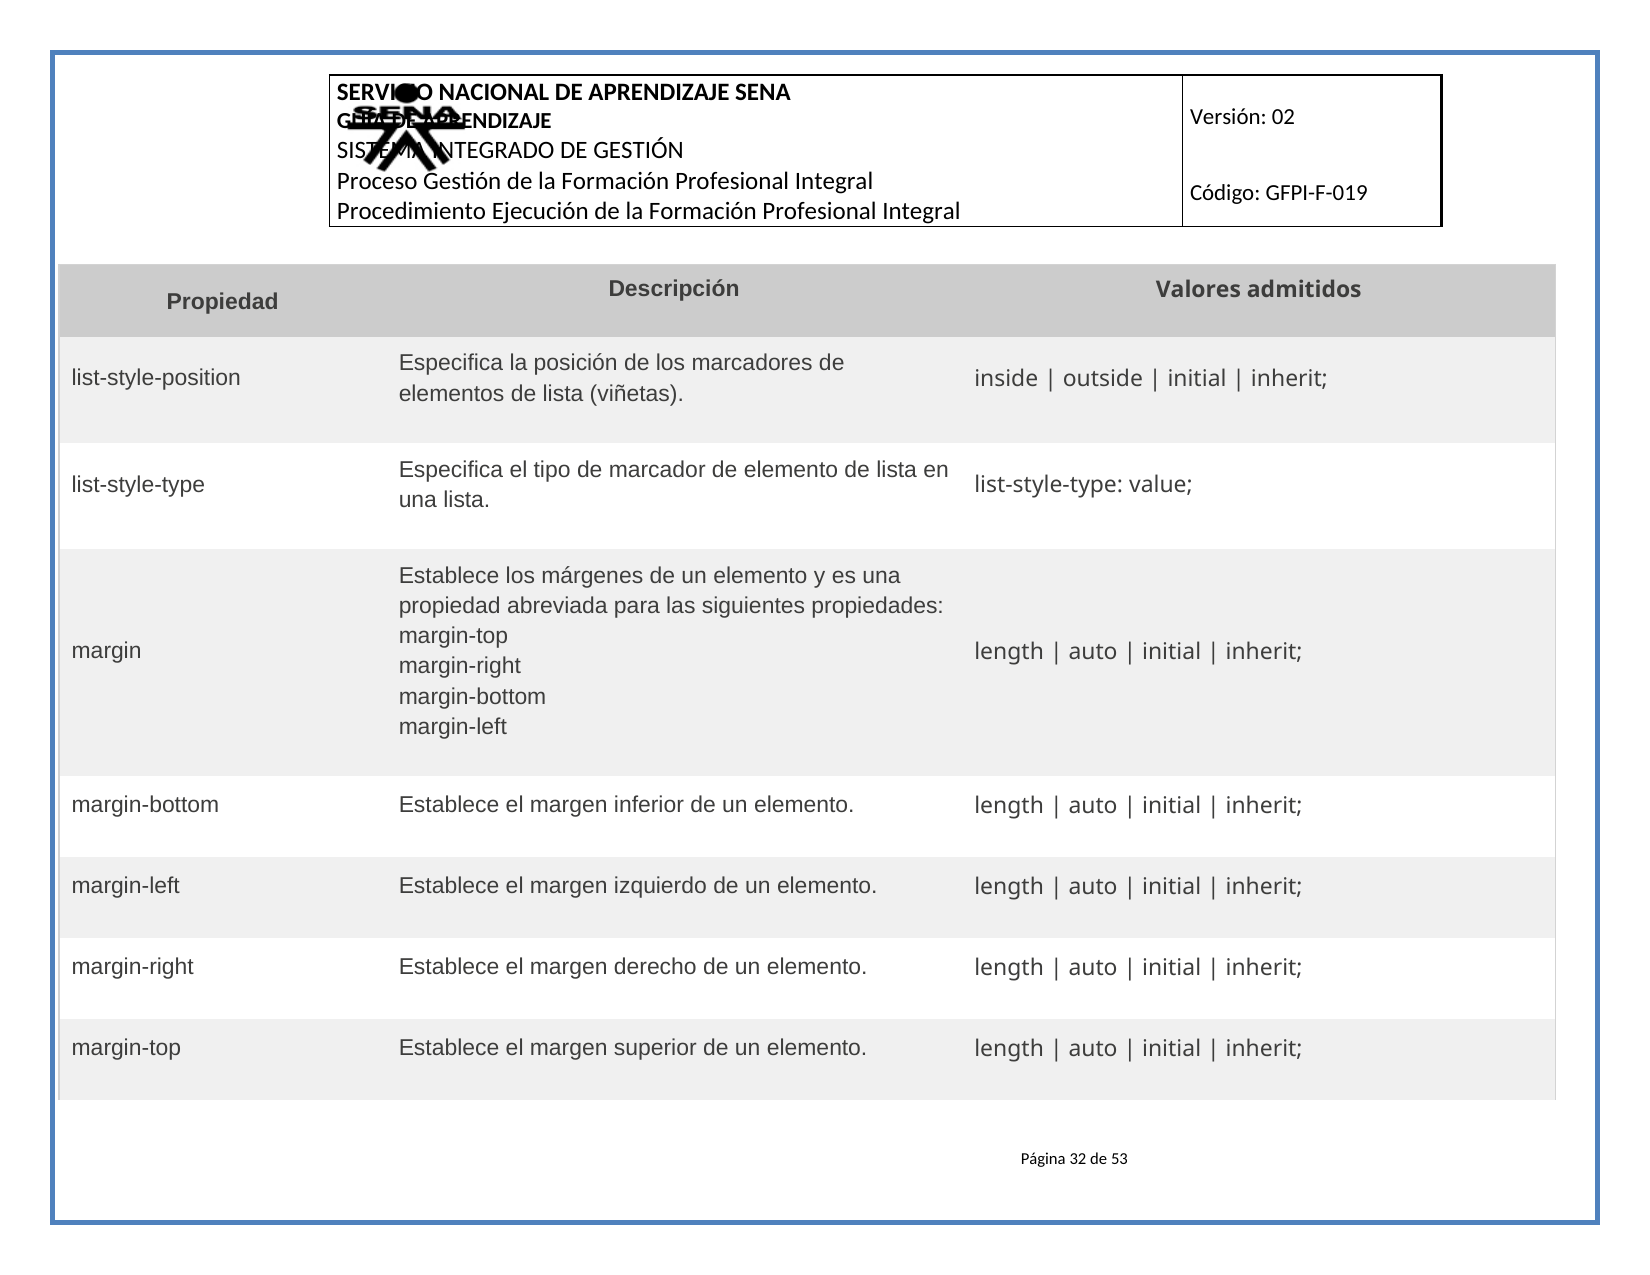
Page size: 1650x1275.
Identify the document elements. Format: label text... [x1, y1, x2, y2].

table_header Propiedad [60, 265, 386, 337]
table_cell length | auto | initial | inherit; [962, 938, 1555, 1019]
table_cell margin-right [60, 938, 386, 1019]
table_cell margin-top [60, 1019, 386, 1100]
table_cell Especifica el tipo de marcador de elemento de lista en una lista. [386, 443, 962, 549]
table_header Valores admitidos [962, 265, 1555, 337]
table_cell Especifica la posición de los marcadores de elementos de lista (viñetas). [386, 337, 962, 443]
table_cell Establece el margen inferior de un elemento. [386, 776, 962, 857]
table_cell list-style-type: value; [962, 443, 1555, 549]
picture [345, 80, 468, 175]
table_cell length | auto | initial | inherit; [962, 549, 1555, 776]
table_cell margin [60, 549, 386, 776]
table_cell margin-left [60, 857, 386, 938]
table_cell Establece el margen izquierdo de un elemento. [386, 857, 962, 938]
table_cell Establece los márgenes de un elemento y es una propiedad abreviada para las siguientes propiedades: margin-top margin-right margin-bottom margin-left [386, 549, 962, 776]
table_cell Establece el margen derecho de un elemento. [386, 938, 962, 1019]
table_cell list-style-type [60, 443, 386, 549]
table_cell list-style-position [60, 337, 386, 443]
table_cell length | auto | initial | inherit; [962, 857, 1555, 938]
table_cell Establece el margen superior de un elemento. [386, 1019, 962, 1100]
table_header Descripción [386, 265, 962, 337]
table_cell inside | outside | initial | inherit; [962, 337, 1555, 443]
table_cell length | auto | initial | inherit; [962, 1019, 1555, 1100]
table_cell margin-bottom [60, 776, 386, 857]
table_cell length | auto | initial | inherit; [962, 776, 1555, 857]
